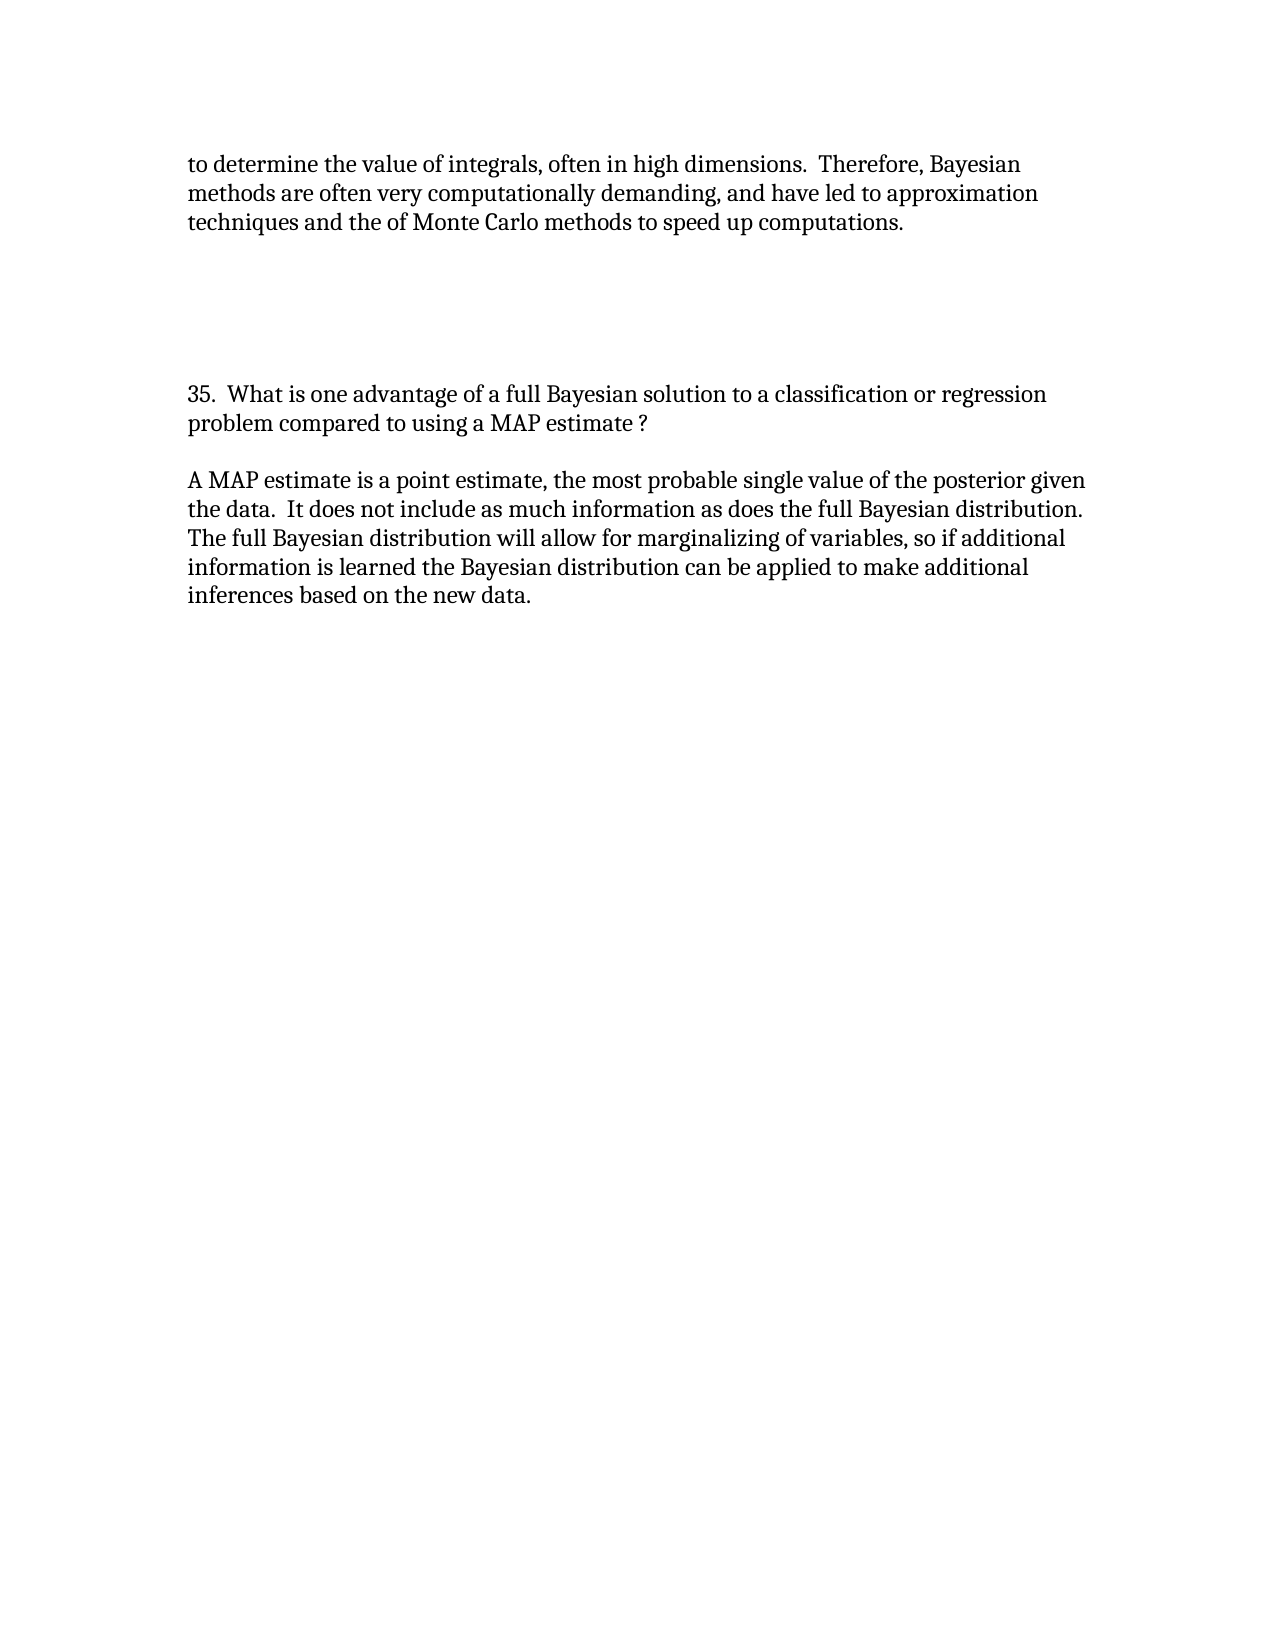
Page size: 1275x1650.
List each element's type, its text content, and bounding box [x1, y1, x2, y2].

text 35. What is one advantage of a full Bayesian solution to a classification or regression problem compared to using a MAP estimate ? [187, 380, 1087, 437]
text A MAP estimate is a point estimate, the most probable single value of the posterior given the data. It does not include as much information as does the full Bayesian distribution. The full Bayesian distribution will allow for marginalizing of variables, so if additional information is learned the Bayesian distribution can be applied to make additional inferences based on the new data. [187, 466, 1087, 610]
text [187, 150, 1087, 236]
